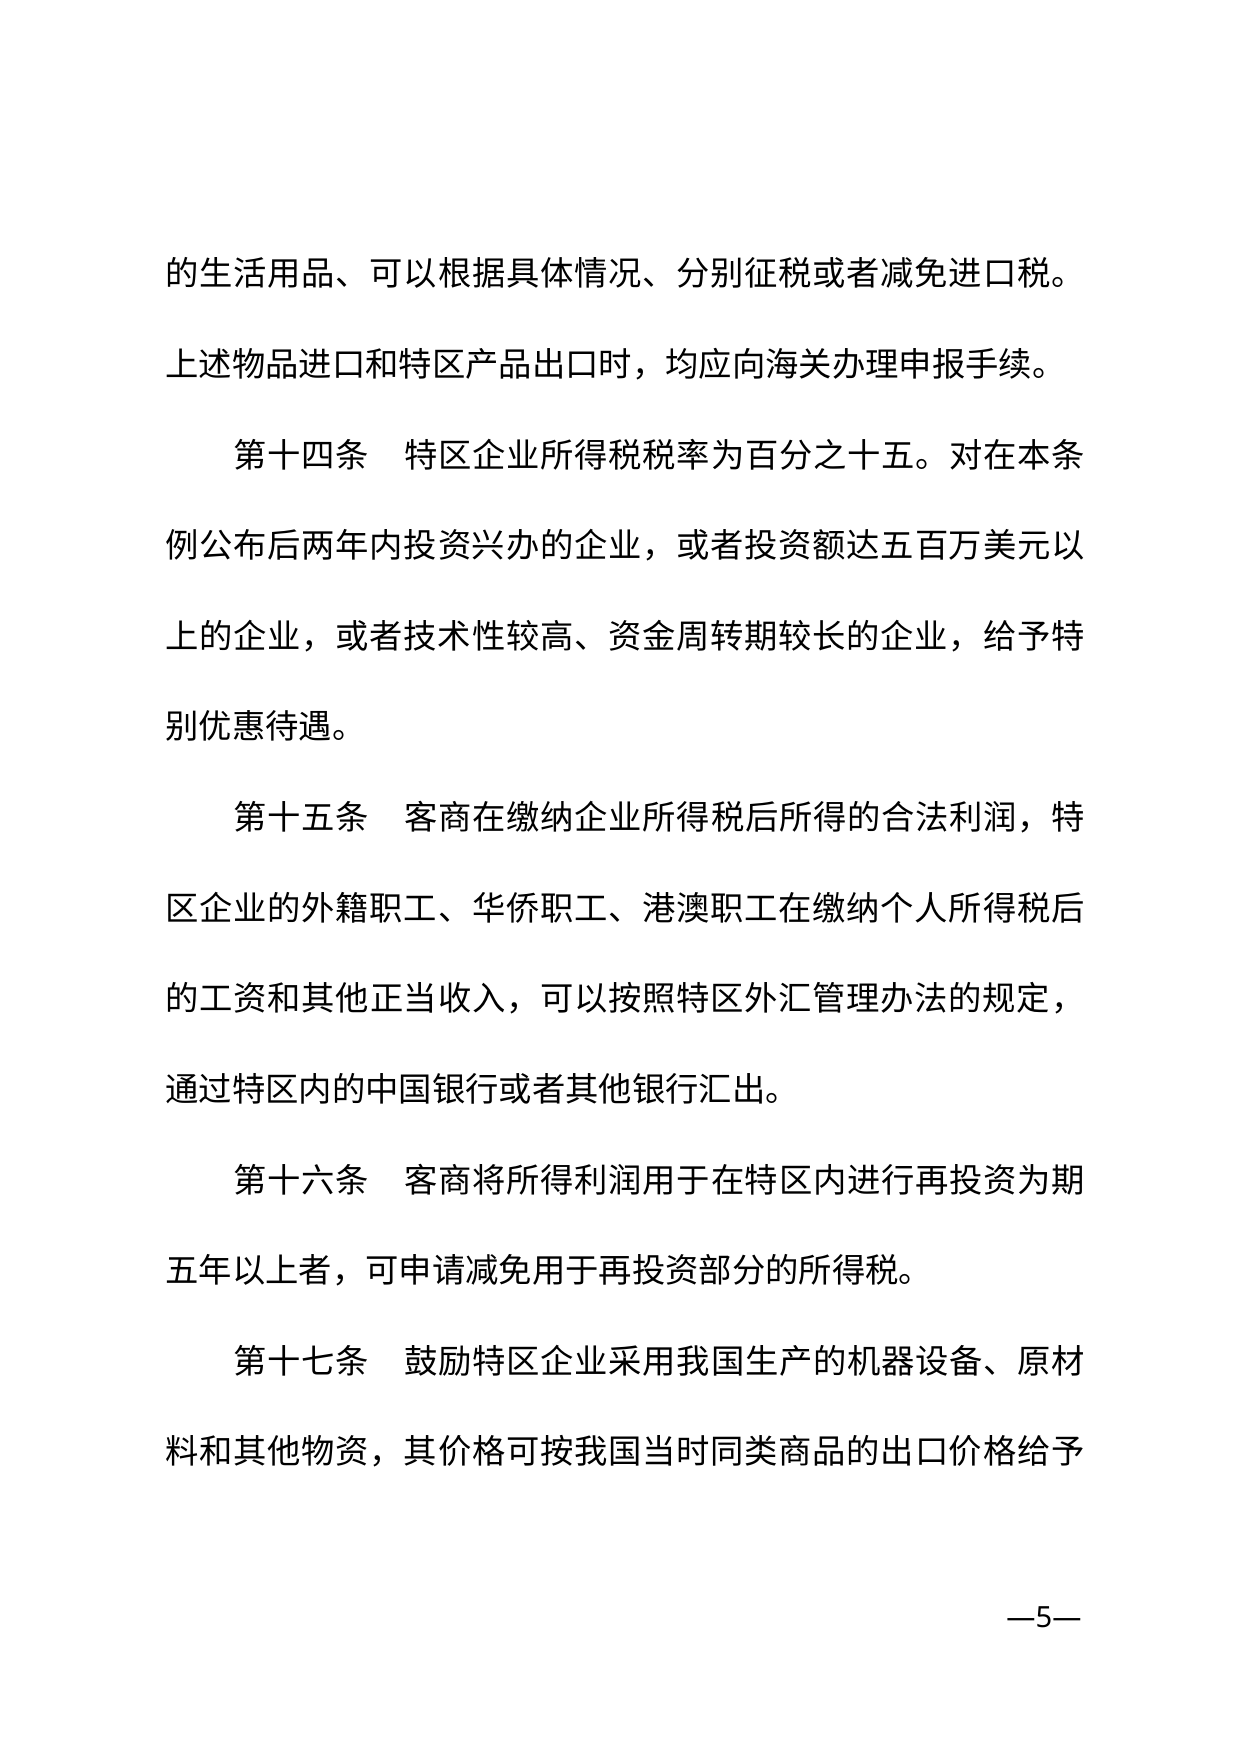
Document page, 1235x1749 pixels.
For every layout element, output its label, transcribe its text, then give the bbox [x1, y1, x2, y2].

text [165, 226, 1087, 407]
text 第十五条 客商在缴纳企业所得税后所得的合法利润，特区企业的外籍职工、华侨职工、港澳职工在缴纳个人所得税后的工资和其他正当收入，可以按照特区外汇管理办法的规定，通过特区内的中国银行或者其他银行汇出。 [165, 770, 1087, 1132]
text 第十六条 客商将所得利润用于在特区内进行再投资为期五年以上者，可申请减免用于再投资部分的所得税。 [165, 1132, 1087, 1313]
text 第十四条 特区企业所得税税率为百分之十五。对在本条例公布后两年内投资兴办的企业，或者投资额达五百万美元以上的企业，或者技术性较高、资金周转期较长的企业，给予特别优惠待遇。 [165, 407, 1087, 770]
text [165, 1313, 1087, 1495]
